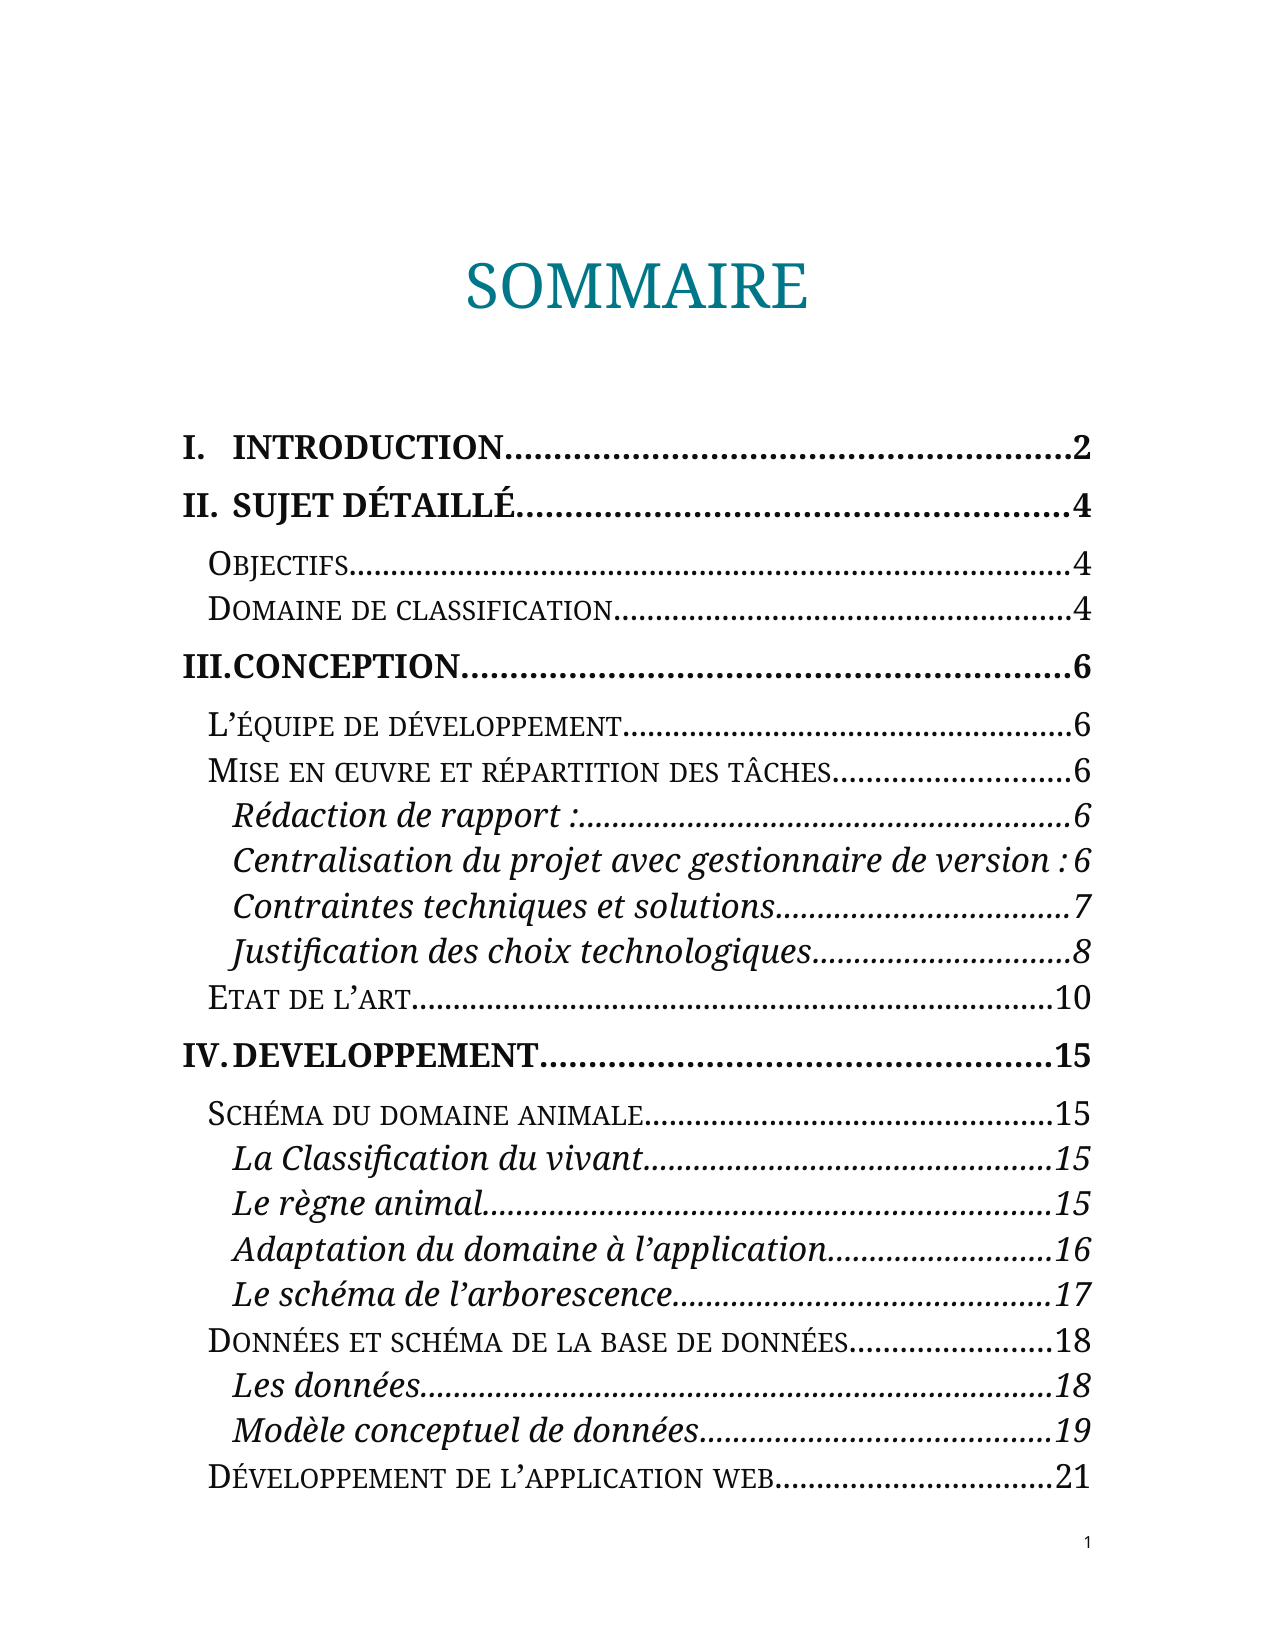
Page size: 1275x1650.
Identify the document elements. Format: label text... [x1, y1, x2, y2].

text Adaptation du domaine à l’application 16 [232, 1226, 1093, 1271]
text Le règne animal 15 [232, 1180, 1093, 1226]
text Domaine de classification 4 [207, 585, 1093, 631]
text Schéma du domaine animale 15 [207, 1089, 1093, 1135]
text Contraintes techniques et solutions 7 [232, 883, 1093, 928]
text I. Introduction 2 [182, 424, 1093, 469]
text Objectifs 4 [207, 540, 1093, 585]
text Développement de l’application web 21 [207, 1453, 1093, 1498]
text La Classification du vivant 15 [232, 1135, 1093, 1180]
text Mise en œuvre et répartition des tâches 6 [207, 746, 1093, 792]
text II. Sujet détaillé 4 [182, 482, 1093, 527]
text Les données 18 [232, 1362, 1093, 1407]
text Etat de l’art 10 [207, 973, 1093, 1019]
text III. Conception 6 [182, 643, 1093, 688]
text Modèle conceptuel de données 19 [232, 1407, 1093, 1453]
text Le schéma de l’arborescence 17 [232, 1271, 1093, 1316]
title SOMMAIRE [182, 241, 1093, 326]
text Rédaction de rapport : 6 [232, 792, 1093, 837]
text Données et schéma de la base de données 18 [207, 1316, 1093, 1362]
text Centralisation du projet avec gestionnaire de version : 6 [232, 837, 1093, 883]
text IV. DEVELOPPEMENT 15 [182, 1031, 1093, 1077]
text Justification des choix technologiques 8 [232, 928, 1093, 973]
text L’équipe de développement 6 [207, 701, 1093, 746]
